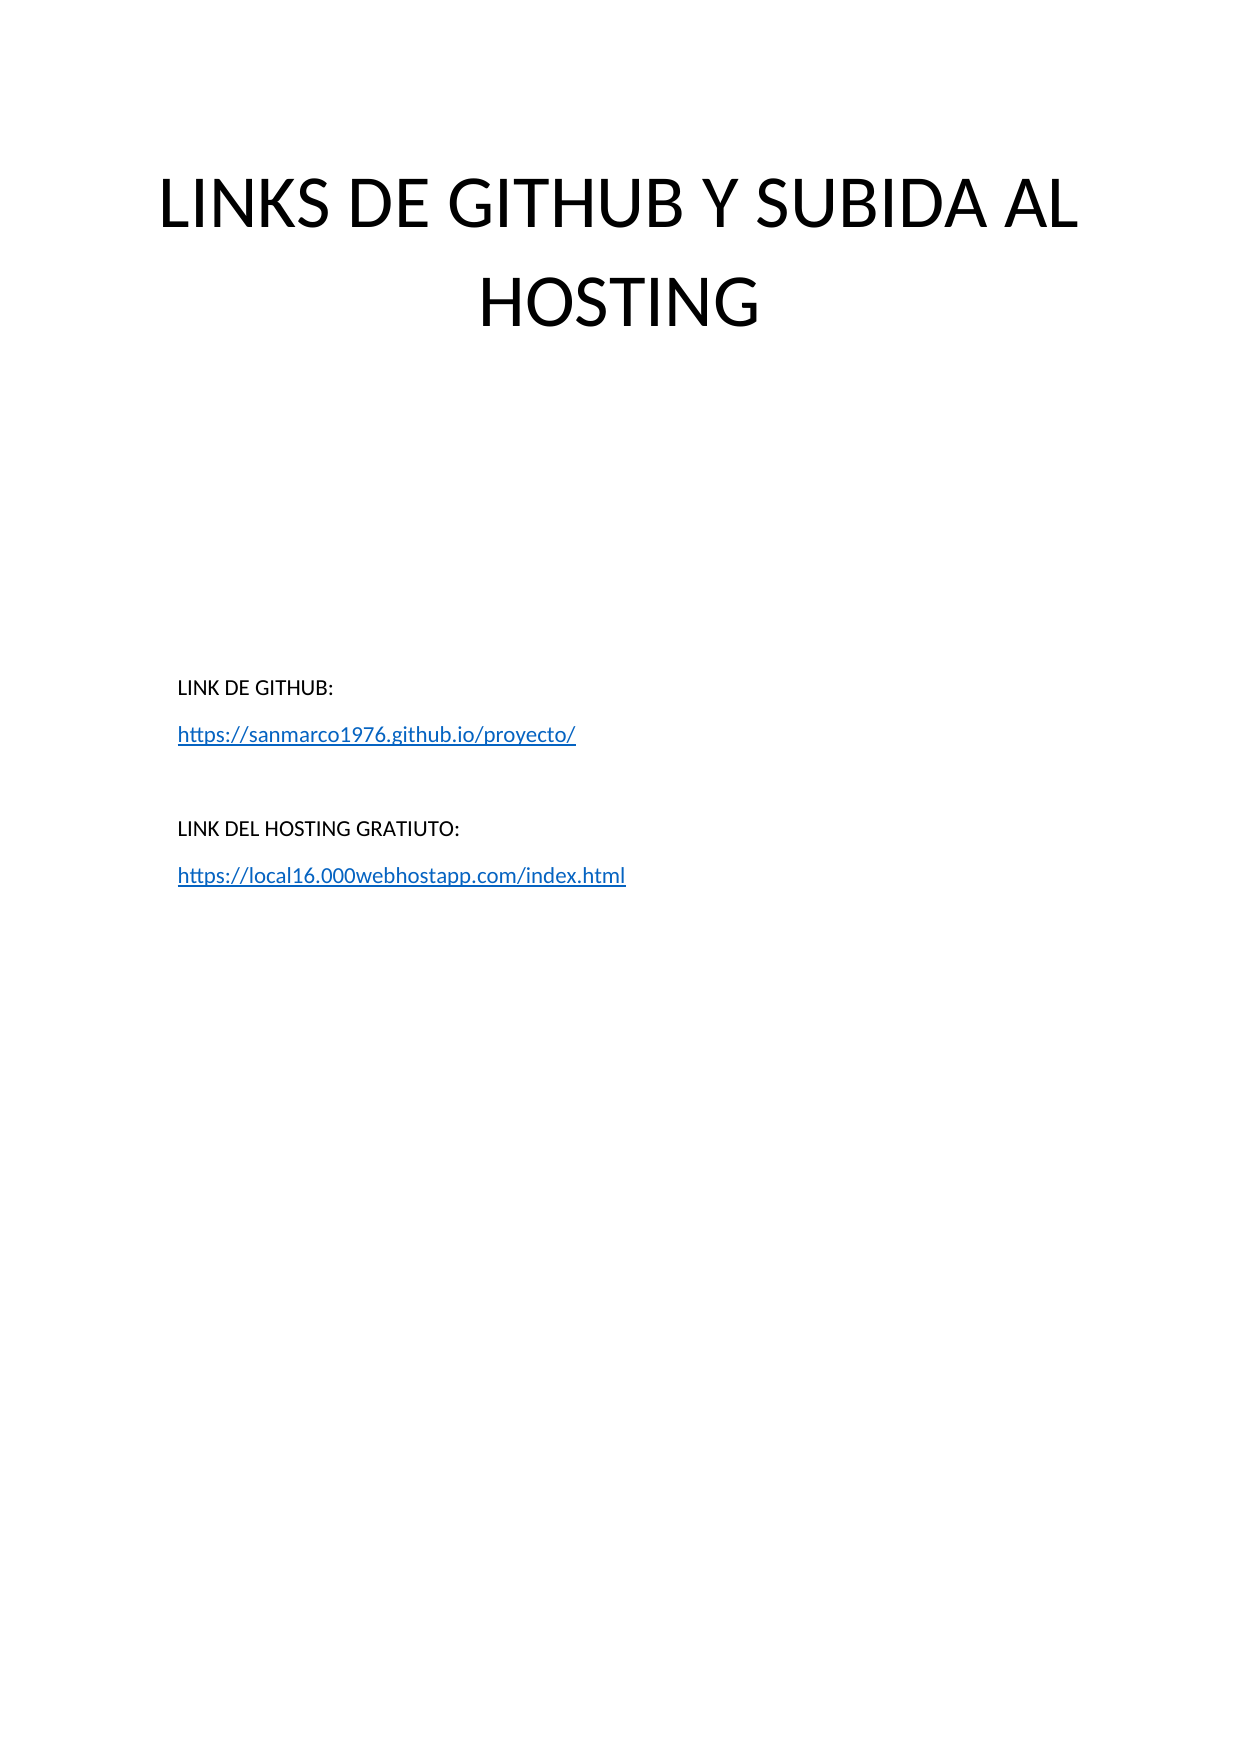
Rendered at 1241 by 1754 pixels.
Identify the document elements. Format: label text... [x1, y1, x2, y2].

text LINK DE GITHUB: [177, 673, 1063, 702]
text LINK DEL HOSTING GRATIUTO: [177, 814, 1063, 842]
text https://local16.000webhostapp.com/index.html [177, 861, 1063, 889]
text https://sanmarco1976.github.io/proyecto/ [177, 720, 1063, 748]
